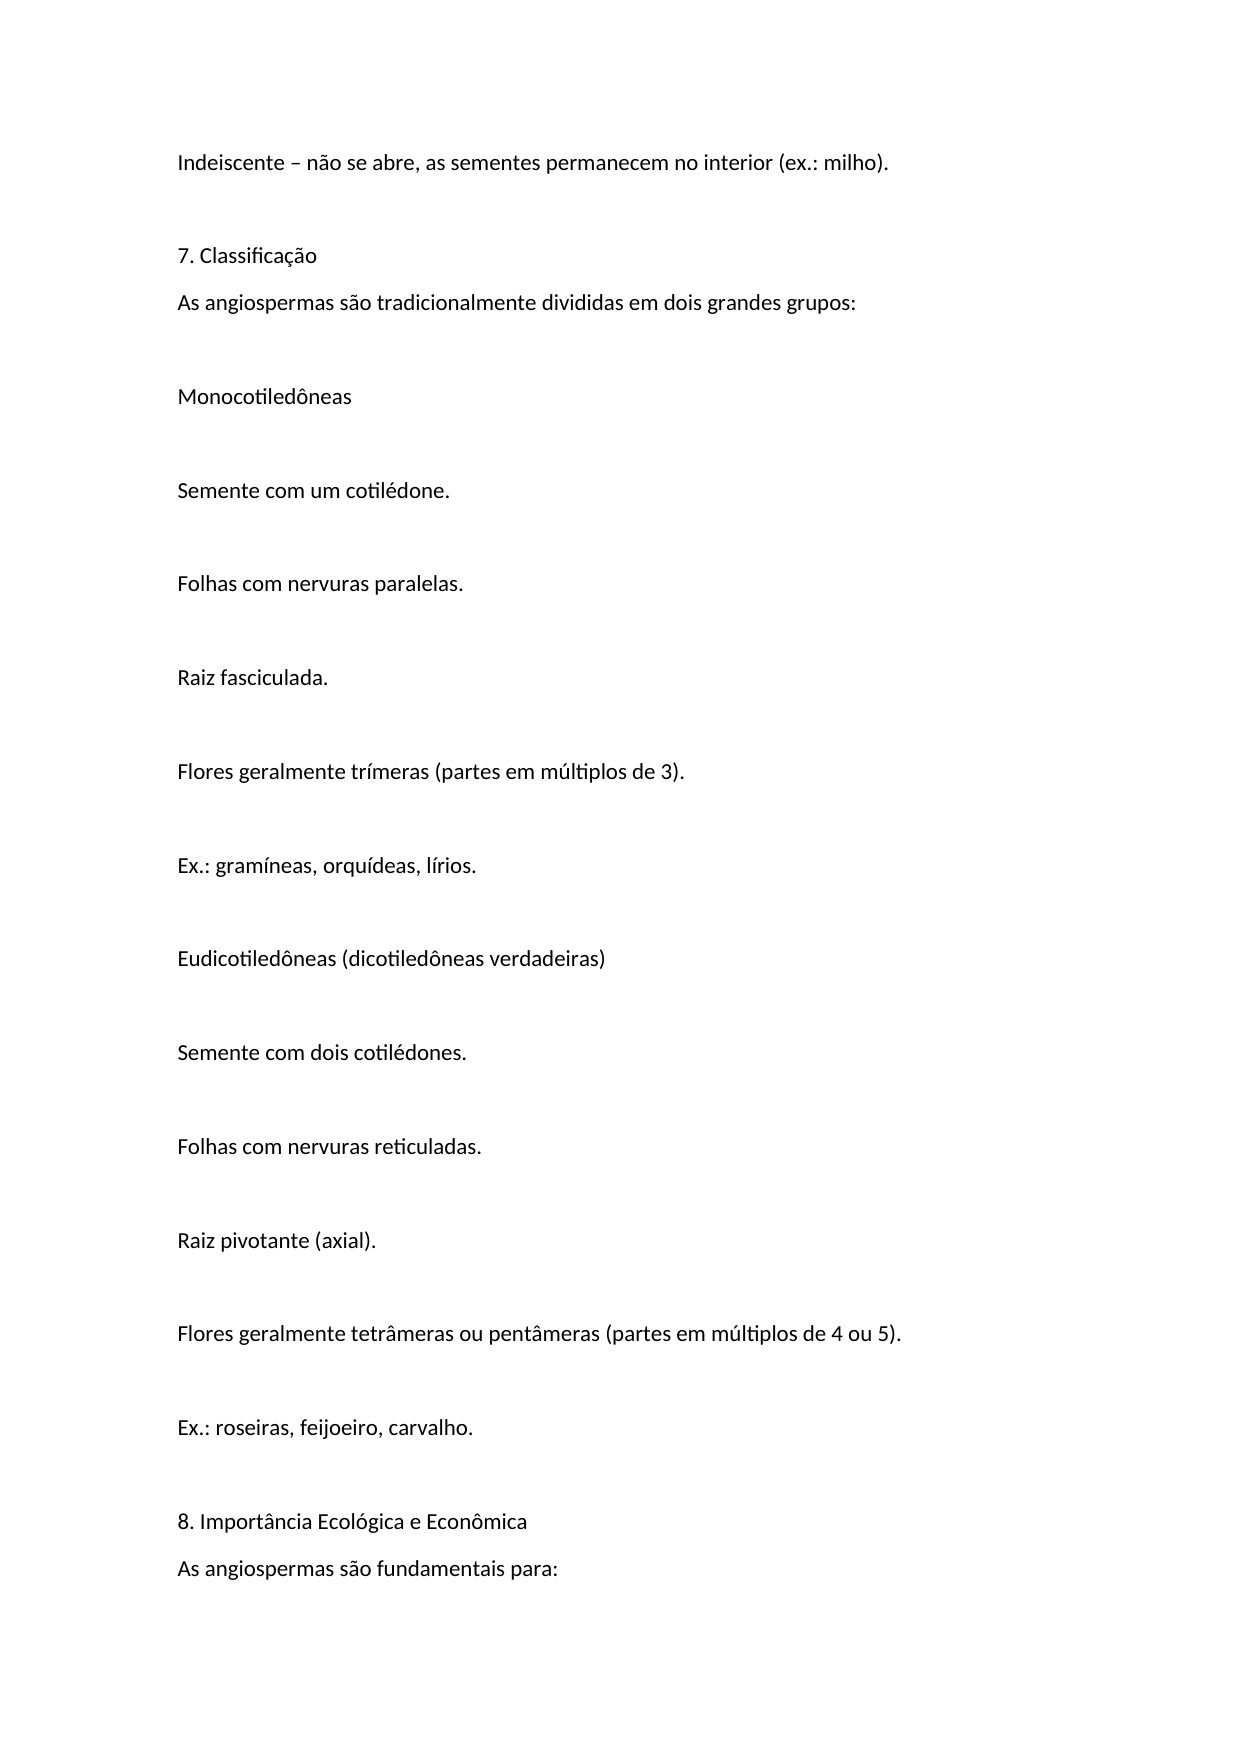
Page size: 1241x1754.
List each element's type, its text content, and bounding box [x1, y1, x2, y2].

text Raiz fasciculada. [177, 663, 1063, 691]
text Flores geralmente tetrâmeras ou pentâmeras (partes em múltiplos de 4 ou 5). [177, 1319, 1063, 1347]
text Eudicotiledôneas (dicotiledôneas verdadeiras) [177, 944, 1063, 972]
text Monocotiledôneas [177, 382, 1063, 410]
text Folhas com nervuras paralelas. [177, 569, 1063, 597]
text Ex.: gramíneas, orquídeas, lírios. [177, 851, 1063, 879]
text Folhas com nervuras reticuladas. [177, 1132, 1063, 1160]
text Flores geralmente trímeras (partes em múltiplos de 3). [177, 757, 1063, 785]
text 7. Classificação [177, 241, 1063, 269]
text Ex.: roseiras, feijoeiro, carvalho. [177, 1413, 1063, 1441]
text As angiospermas são tradicionalmente divididas em dois grandes grupos: [177, 288, 1063, 316]
text As angiospermas são fundamentais para: [177, 1554, 1063, 1582]
text 8. Importância Ecológica e Econômica [177, 1507, 1063, 1535]
text Semente com um cotilédone. [177, 476, 1063, 504]
text Semente com dois cotilédones. [177, 1038, 1063, 1066]
text Raiz pivotante (axial). [177, 1226, 1063, 1254]
text Indeiscente – não se abre, as sementes permanecem no interior (ex.: milho). [177, 148, 1063, 176]
